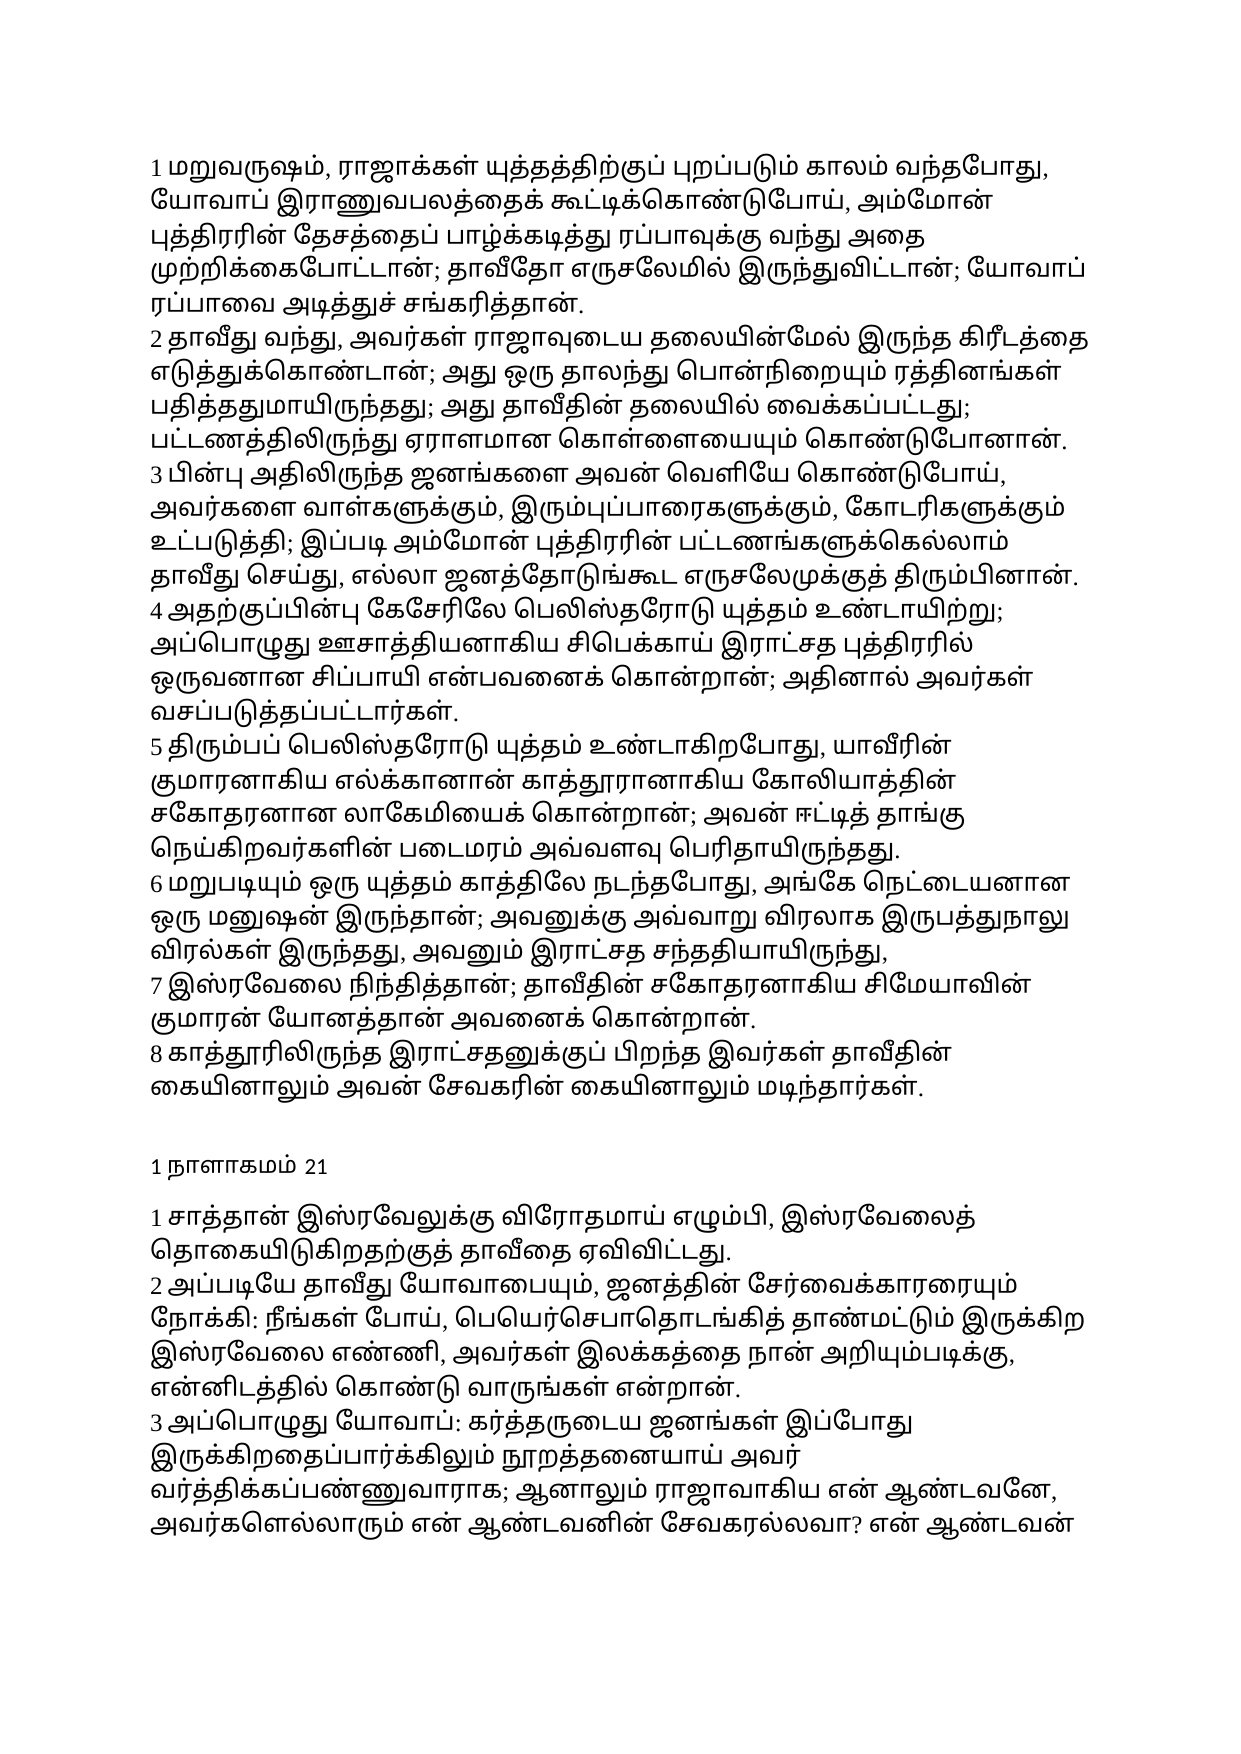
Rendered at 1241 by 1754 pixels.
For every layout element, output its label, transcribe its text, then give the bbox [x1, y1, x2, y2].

text 7இஸ்ரவேலை நிந்தித்தான்; தாவீதின் சகோதரனாகிய சிமேயாவின் குமாரன் யோனத்தான் அவனைக் கொன்றான். [150, 967, 1090, 1036]
text 1 நாளாகமம் 21 [150, 1150, 1090, 1181]
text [150, 1404, 1090, 1541]
text 1மறுவருஷம், ராஜாக்கள் யுத்தத்திற்குப் புறப்படும் காலம் வந்தபோது, யோவாப் இராணுவபலத்தைக் கூட்டிக்கொண்டுபோய், அம்மோன் புத்திரரின் தேசத்தைப் பாழ்க்கடித்து ரப்பாவுக்கு வந்து அதை முற்றிக்கைபோட்டான்; தாவீதோ எருசலேமில் இருந்துவிட்டான்; யோவாப் ரப்பாவை அடித்துச் சங்கரித்தான். [150, 150, 1090, 320]
text 4அதற்குப்பின்பு கேசேரிலே பெலிஸ்தரோடு யுத்தம் உண்டாயிற்று; அப்பொழுது ஊசாத்தியனாகிய சிபெக்காய் இராட்சத புத்திரரில் ஒருவனான சிப்பாயி என்பவனைக் கொன்றான்; அதினால் அவர்கள் வசப்படுத்தப்பட்டார்கள். [150, 593, 1090, 729]
text 5திரும்பப் பெலிஸ்தரோடு யுத்தம் உண்டாகிறபோது, யாவீரின் குமாரனாகிய எல்க்கானான் காத்தூரானாகிய கோலியாத்தின் சகோதரனான லாகேமியைக் கொன்றான்; அவன் ஈட்டித் தாங்கு நெய்கிறவர்களின் படைமரம் அவ்வளவு பெரிதாயிருந்தது. [150, 729, 1090, 865]
text 3பின்பு அதிலிருந்த ஜனங்களை அவன் வெளியே கொண்டுபோய், அவர்களை வாள்களுக்கும், இரும்புப்பாரைகளுக்கும், கோடரிகளுக்கும் உட்படுத்தி; இப்படி அம்மோன் புத்திரரின் பட்டணங்களுக்கெல்லாம் தாவீது செய்து, எல்லா ஜனத்தோடுங்கூட எருசலேமுக்குத் திரும்பினான். [150, 457, 1090, 593]
text 8காத்தூரிலிருந்த இராட்சதனுக்குப் பிறந்த இவர்கள் தாவீதின் கையினாலும் அவன் சேவகரின் கையினாலும் மடிந்தார்கள். [150, 1036, 1090, 1104]
text 6மறுபடியும் ஒரு யுத்தம் காத்திலே நடந்தபோது, அங்கே நெட்டையனான ஒரு மனுஷன் இருந்தான்; அவனுக்கு அவ்வாறு விரலாக இருபத்துநாலு விரல்கள் இருந்தது, அவனும் இராட்சத சந்ததியாயிருந்து, [150, 865, 1090, 967]
text 2அப்படியே தாவீது யோவாபையும், ஜனத்தின் சேர்வைக்காரரையும் நோக்கி: நீங்கள் போய், பெயெர்செபாதொடங்கித் தாண்மட்டும் இருக்கிற இஸ்ரவேலை எண்ணி, அவர்கள் இலக்கத்தை நான் அறியும்படிக்கு, என்னிடத்தில் கொண்டு வாருங்கள் என்றான். [150, 1268, 1090, 1404]
text 1சாத்தான் இஸ்ரவேலுக்கு விரோதமாய் எழும்பி, இஸ்ரவேலைத் தொகையிடுகிறதற்குத் தாவீதை ஏவிவிட்டது. [150, 1200, 1090, 1268]
text 2தாவீது வந்து, அவர்கள் ராஜாவுடைய தலையின்மேல் இருந்த கிரீடத்தை எடுத்துக்கொண்டான்; அது ஒரு தாலந்து பொன்நிறையும் ரத்தினங்கள் பதித்ததுமாயிருந்தது; அது தாவீதின் தலையில் வைக்கப்பட்டது; பட்டணத்திலிருந்து ஏராளமான கொள்ளையையும் கொண்டுபோனான். [150, 320, 1090, 457]
